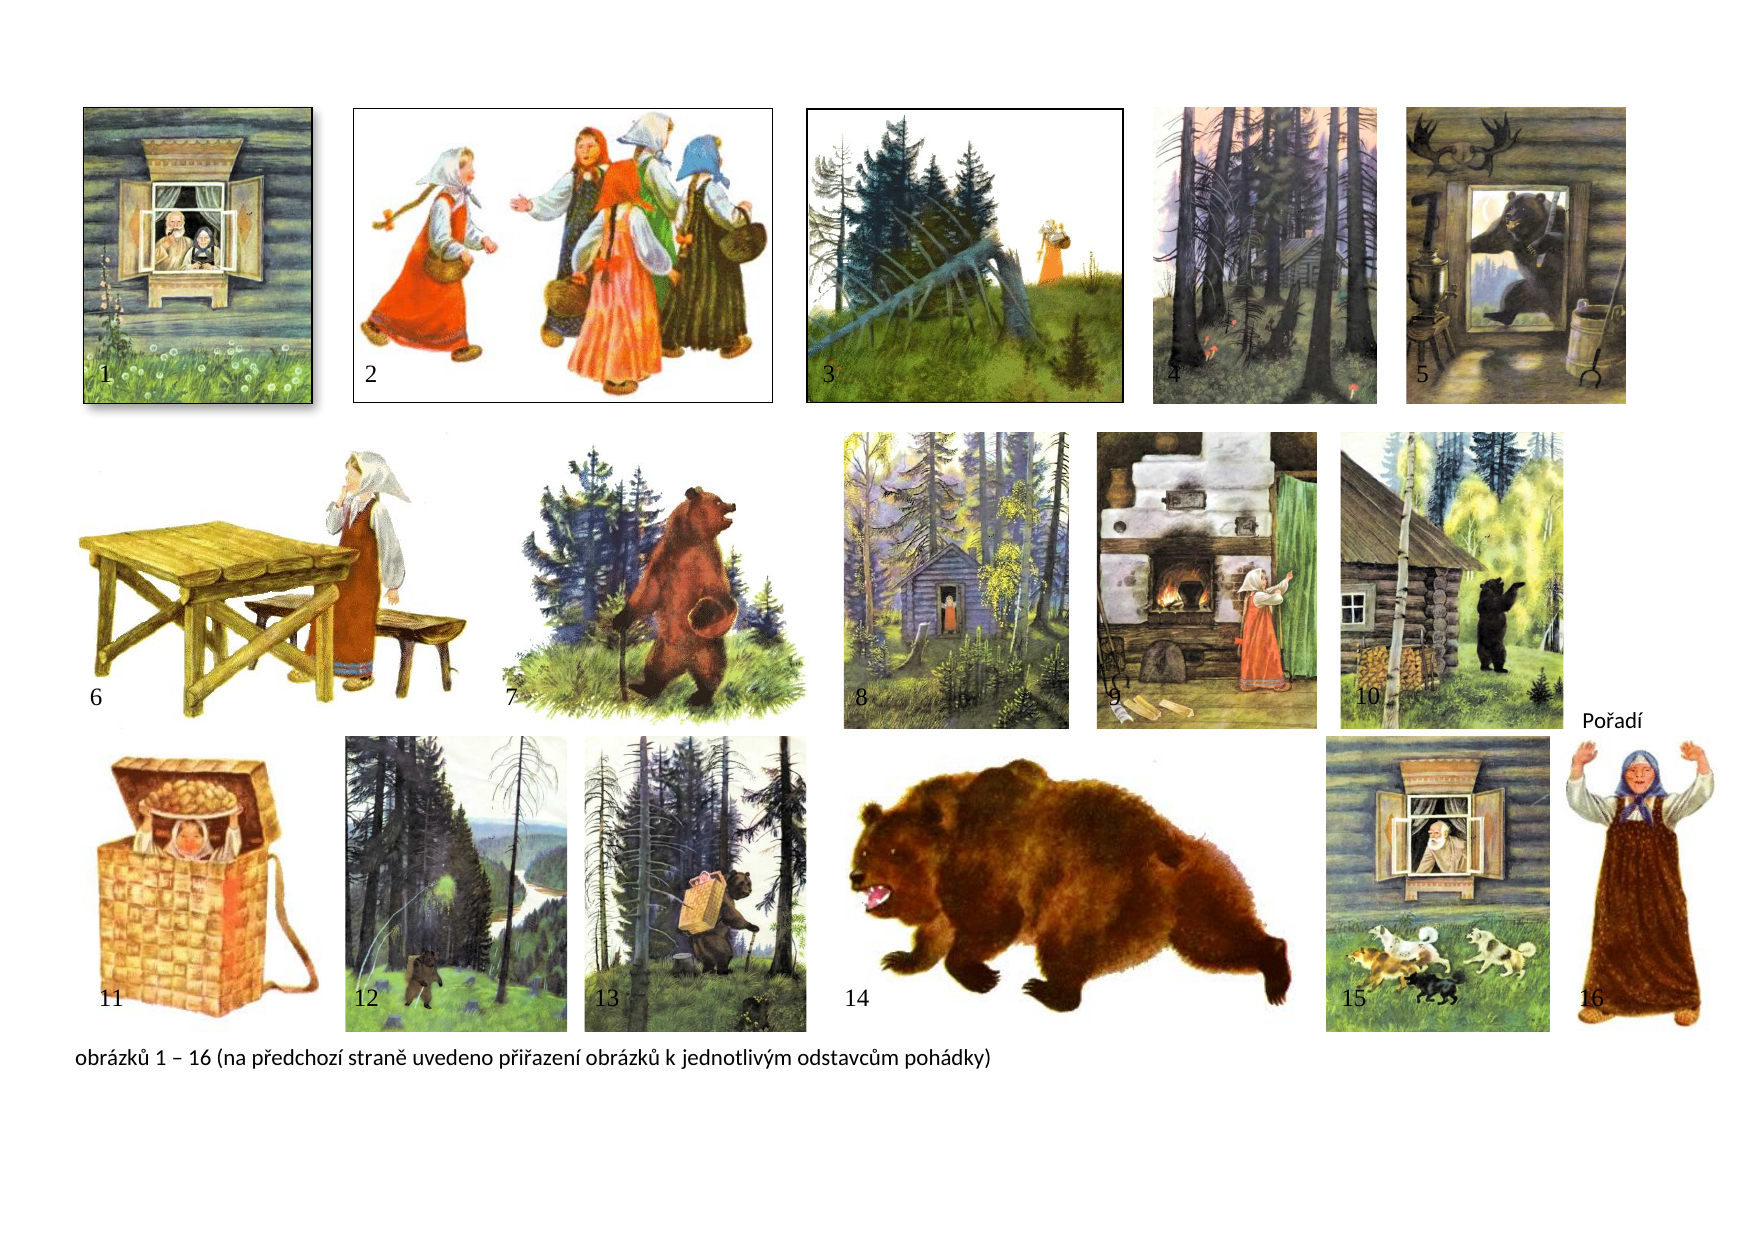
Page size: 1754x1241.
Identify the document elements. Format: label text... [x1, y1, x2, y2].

picture [1326, 736, 1550, 1032]
picture [1406, 107, 1626, 404]
picture [345, 736, 568, 1032]
picture [808, 110, 1122, 402]
picture [81, 736, 334, 1032]
picture [584, 736, 807, 1032]
picture [825, 736, 1317, 1032]
picture [78, 432, 468, 729]
picture [1340, 432, 1564, 729]
picture [493, 432, 815, 729]
picture [1153, 107, 1377, 404]
picture [84, 108, 311, 403]
picture [1561, 736, 1720, 1032]
picture [843, 432, 1069, 729]
picture [1096, 432, 1317, 729]
picture [354, 109, 772, 402]
